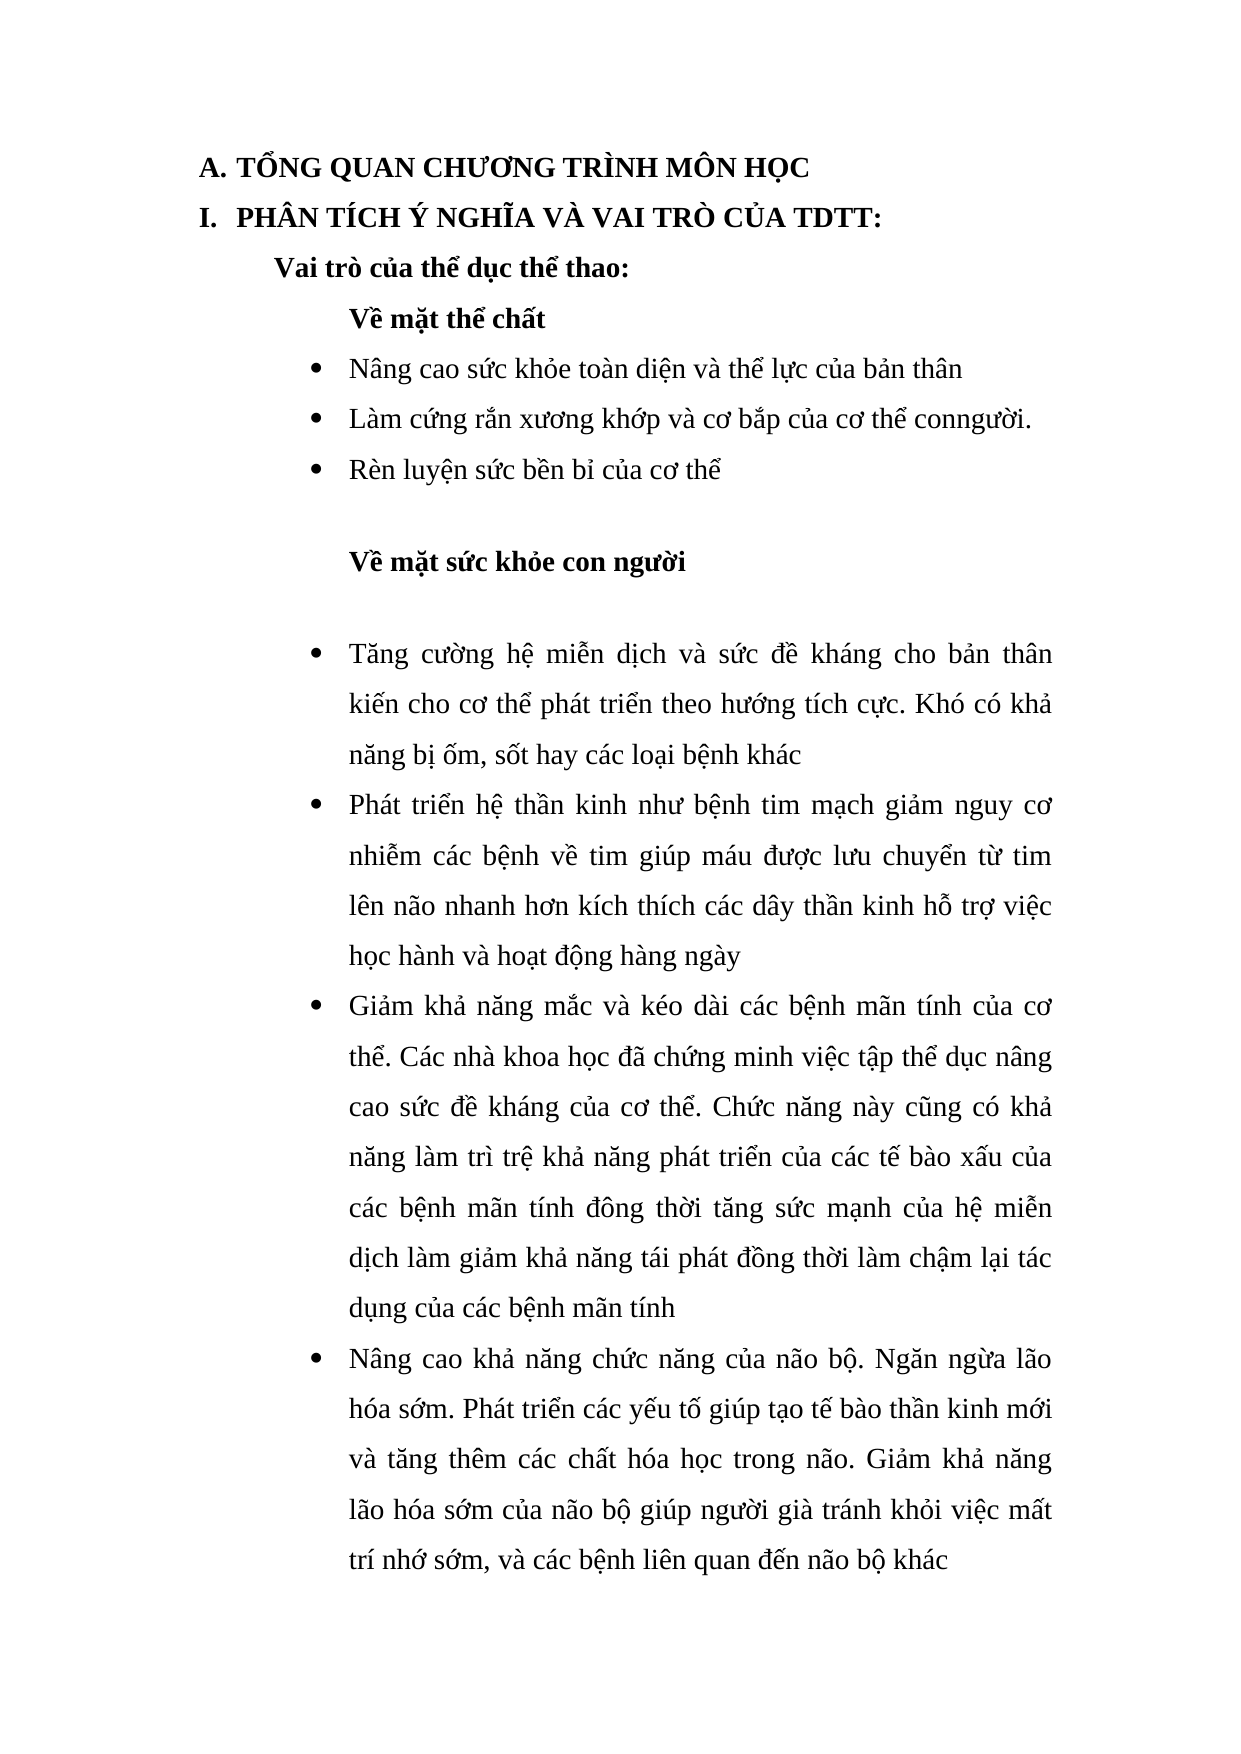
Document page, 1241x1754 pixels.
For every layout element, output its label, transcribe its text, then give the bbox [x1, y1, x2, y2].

text Về mặt sức khỏe con người [236, 544, 1053, 578]
list PHÂN TÍCH Ý NGHĨA VÀ VAI TRÒ CỦA TDTT: [199, 200, 1053, 234]
list Giảm khả năng mắc và kéo dài các bệnh mãn tính của cơ thể. Các nhà khoa học đã chứng minh việc tập thể dục nâng cao sức đề kháng của cơ thể. Chức năng này cũng có khả năng làm trì trệ khả năng phát triển của các tế bào xấu của các bệnh mãn tính đông thời tăng sức mạnh của hệ miễn dịch làm giảm khả năng tái phát đồng thời làm chậm lại tác dụng của các bệnh mãn tính [311, 988, 1053, 1324]
list Phát triển hệ thần kinh như bệnh tim mạch giảm nguy cơ nhiễm các bệnh về tim giúp máu được lưu chuyển từ tim lên não nhanh hơn kích thích các dây thần kinh hỗ trợ việc học hành và hoạt động hàng ngày [311, 787, 1053, 972]
list Vai trò của thể dục thể thao: [274, 251, 1053, 284]
list Về mặt thể chất [311, 301, 1053, 334]
list Nâng cao khả năng chức năng của não bộ. Ngăn ngừa lão hóa sớm. Phát triển các yếu tố giúp tạo tế bào thần kinh mới và tăng thêm các chất hóa học trong não. Giảm khả năng lão hóa sớm của não bộ giúp người già tránh khỏi việc mất trí nhớ sớm, và các bệnh liên quan đến não bộ khác [311, 1341, 1053, 1576]
list TỔNG QUAN CHƯƠNG TRÌNH MÔN HỌC [199, 150, 1053, 183]
list Làm cứng rắn xương khớp và cơ bắp của cơ thể conngười. [311, 402, 1053, 435]
list Rèn luyện sức bền bỉ của cơ thể [311, 452, 1053, 486]
list Nâng cao sức khỏe toàn diện và thể lực của bản thân [311, 351, 1053, 385]
list Tăng cường hệ miễn dịch và sức đề kháng cho bản thân kiến cho cơ thể phát triển theo hướng tích cực. Khó có khả năng bị ốm, sốt hay các loại bệnh khác [311, 636, 1053, 770]
